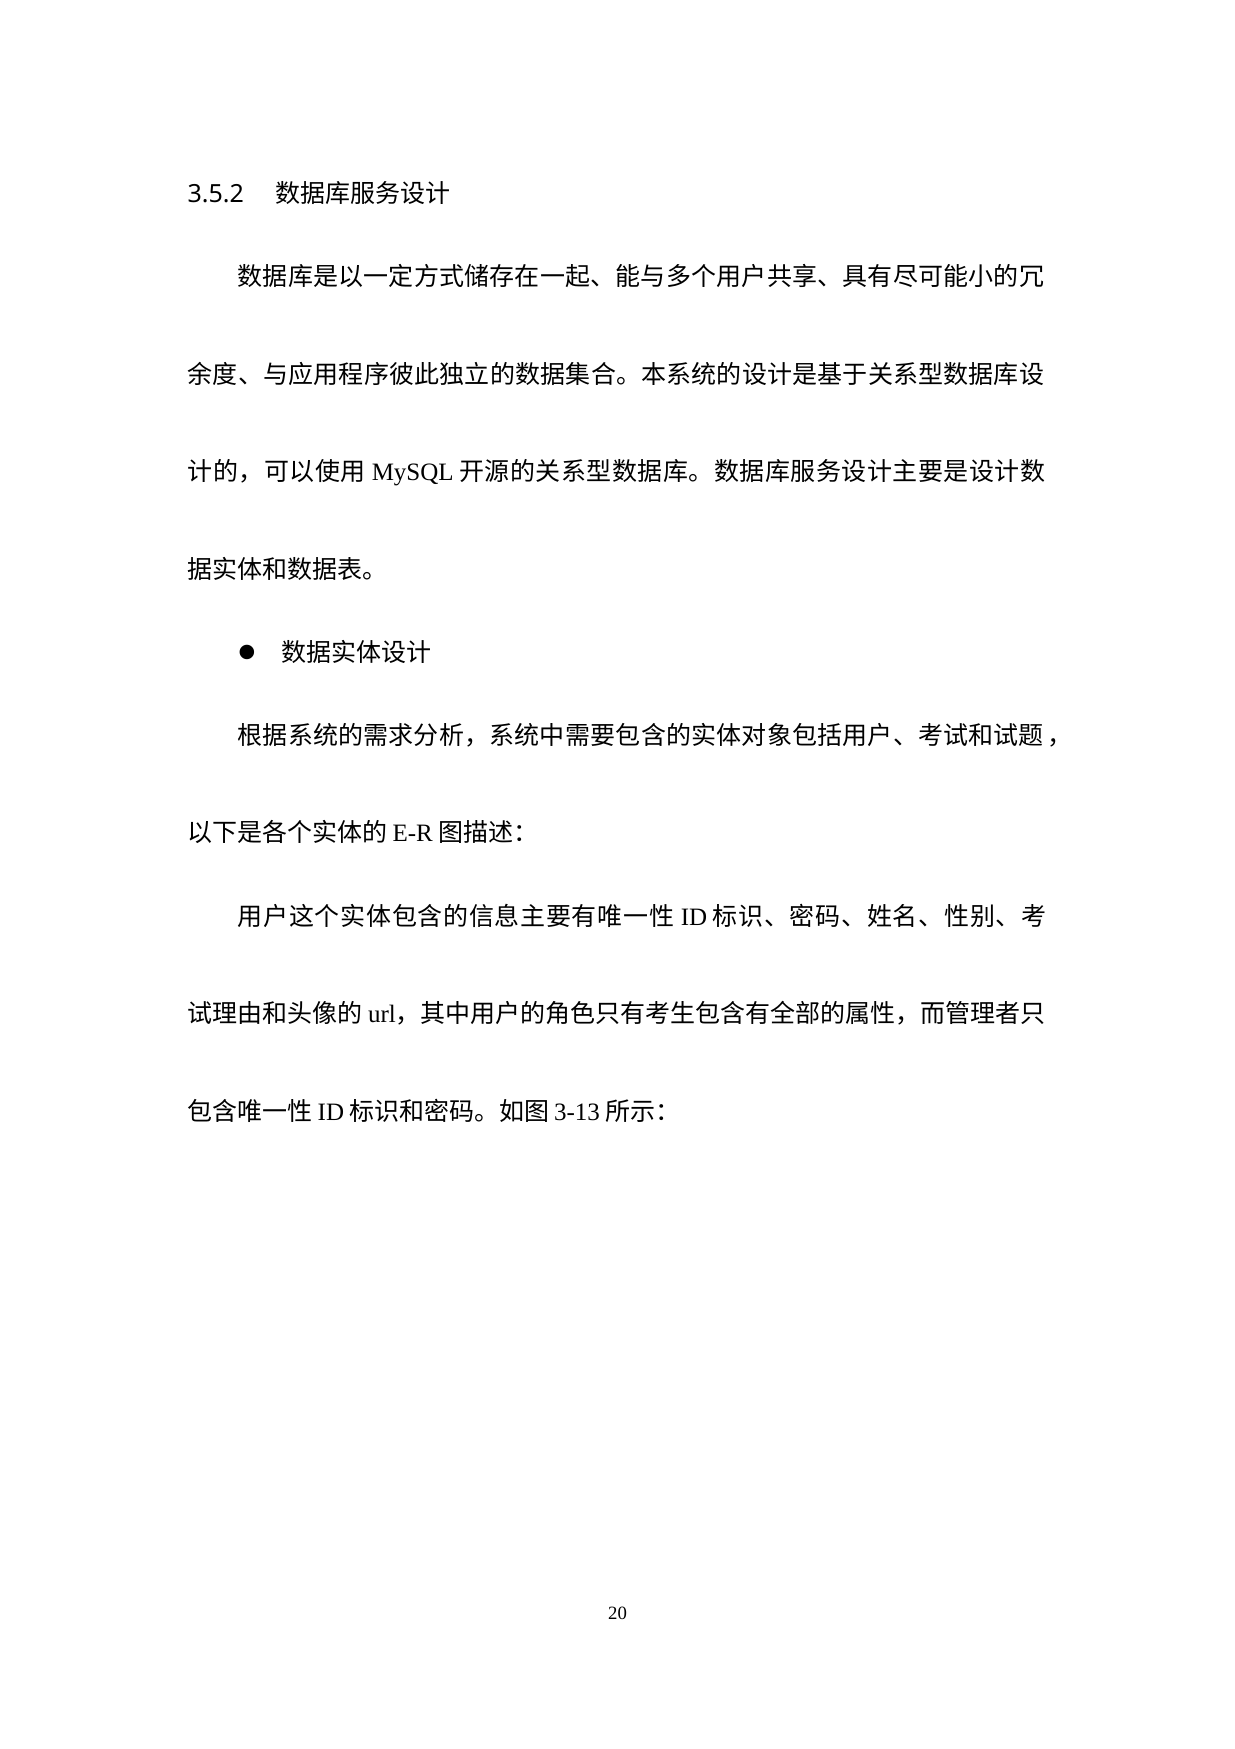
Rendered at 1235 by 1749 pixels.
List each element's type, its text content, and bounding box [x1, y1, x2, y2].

text 数据库是以一定方式储存在一起、能与多个用户共享、具有尽可能小的冗余度、与应用程序彼此独立的数据集合。本系统的设计是基于关系型数据库设计的，可以使用MySQL开源的关系型数据库。数据库服务设计主要是设计数据实体和数据表。 [187, 242, 1047, 600]
list 数据实体设计 [237, 618, 1047, 683]
list 数据库服务设计 [187, 159, 1047, 224]
list 用户这个实体包含的信息主要有唯一性ID标识、密码、姓名、性别、考试理由和头像的url，其中用户的角色只有考生包含有全部的属性，而管理者只包含唯一性ID标识和密码。如图3-13所示： [187, 882, 1047, 1142]
list 根据系统的需求分析，系统中需要包含的实体对象包括用户、考试和试题，以下是各个实体的E-R图描述： [187, 701, 1047, 863]
